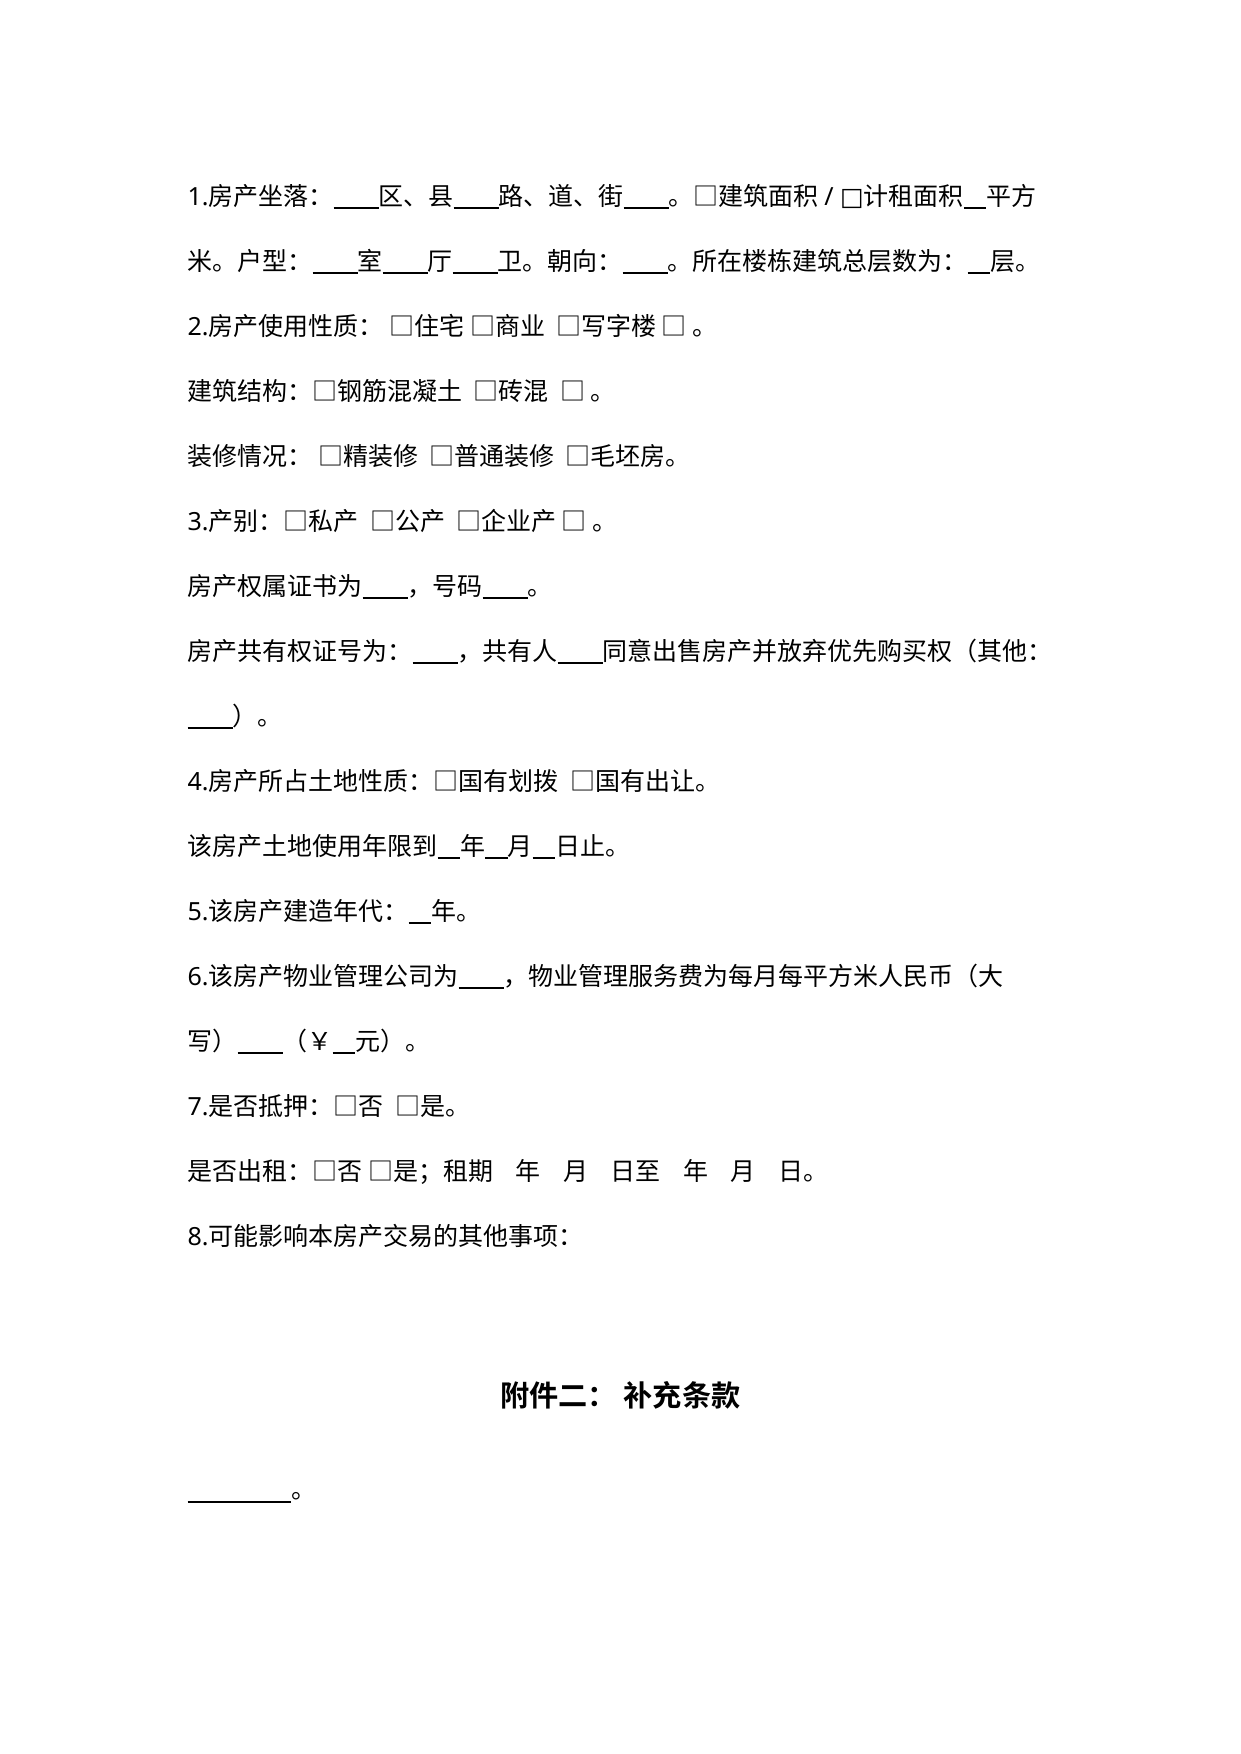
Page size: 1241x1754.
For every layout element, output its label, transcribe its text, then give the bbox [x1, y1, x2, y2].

text 是否出租：□否 □是；租期 年 月 日至 年 月 日。 [187, 1137, 1053, 1202]
text 该房产土地使用年限到 年 月 日止。 [187, 812, 1053, 877]
text 1.房产坐落： 区、县 路、道、街 。□建筑面积 / □计租面积 平方米。户型： 室 厅 卫。朝向： 。所在楼栋建筑总层数为： 层。 [187, 162, 1053, 292]
text 8.可能影响本房产交易的其他事项： [187, 1202, 1053, 1267]
text 房产共有权证号为： ，共有人 同意出售房产并放弃优先购买权（其他： ）。 [187, 617, 1053, 747]
text 建筑结构：□钢筋混凝土 □砖混 □ 。 [187, 357, 1053, 422]
subtitle 附件二： 补充条款 [187, 1361, 1053, 1426]
text 装修情况： □精装修 □普通装修 □毛坯房。 [187, 422, 1053, 487]
text 5.该房产建造年代： 年。 [187, 877, 1053, 942]
text 房产权属证书为 ，号码 。 [187, 552, 1053, 617]
text 7.是否抵押：□否 □是。 [187, 1072, 1053, 1137]
text 2.房产使用性质： □住宅 □商业 □写字楼 □ 。 [187, 292, 1053, 357]
text 。 [187, 1455, 1053, 1520]
text 6.该房产物业管理公司为 ，物业管理服务费为每月每平方米人民币（大写） （￥ 元）。 [187, 942, 1053, 1072]
text 4.房产所占土地性质：□国有划拨 □国有出让。 [187, 747, 1053, 812]
text 3.产别：□私产 □公产 □企业产 □ 。 [187, 487, 1053, 552]
